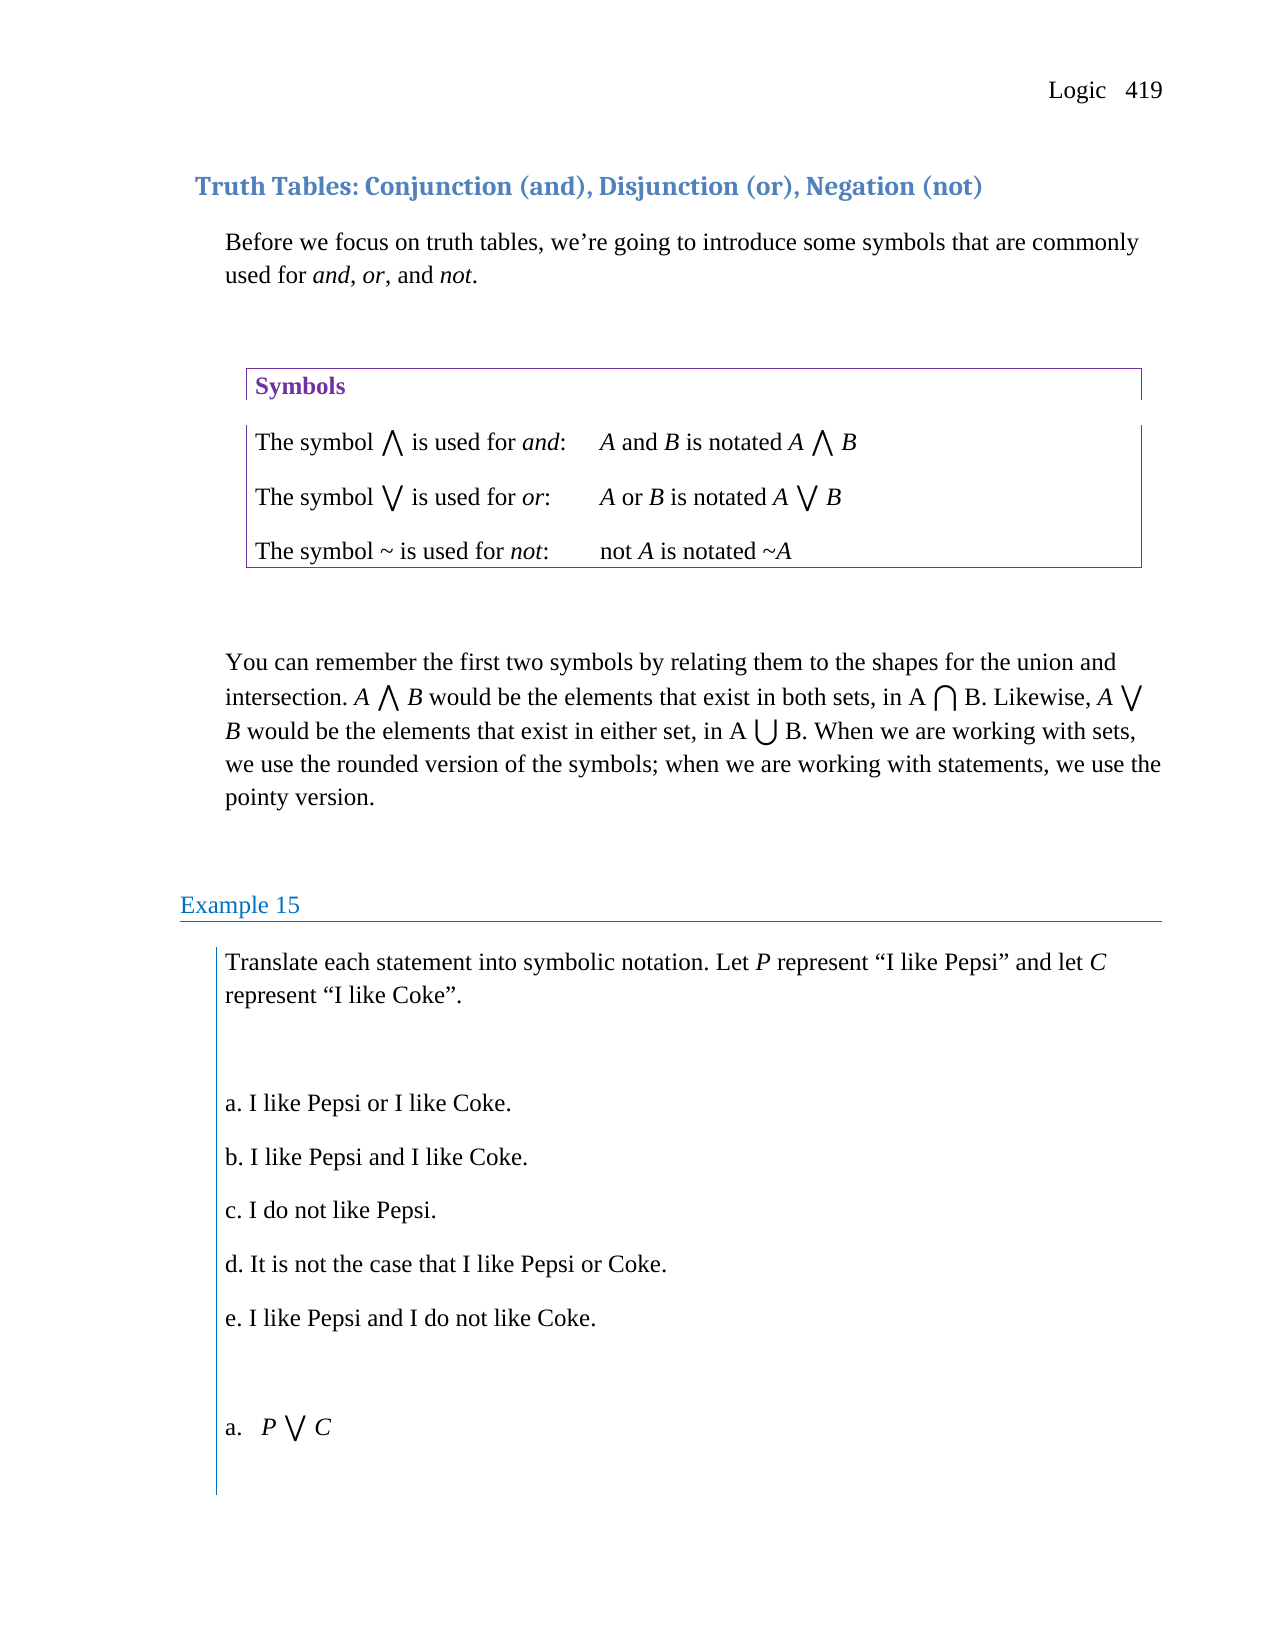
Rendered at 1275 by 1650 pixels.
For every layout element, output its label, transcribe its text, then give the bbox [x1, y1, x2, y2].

text Before we focus on truth tables, we’re going to introduce some symbols that are commonly used for and, or, and not. [225, 227, 1162, 289]
text d. It is not the case that I like Pepsi or Coke. [217, 1249, 1162, 1278]
text c. I do not like Pepsi. [217, 1196, 1162, 1224]
text The symbol ⋁ is used for or: A or B is notated A ⋁ B [247, 481, 1141, 511]
text a. P ⋁ C [217, 1411, 1162, 1441]
text Translate each statement into symbolic notation. Let P represent “I like Pepsi” and let C represent “I like Coke”. [217, 947, 1162, 1009]
text You can remember the first two symbols by relating them to the shapes for the union and intersection. A ⋀ B would be the elements that exist in both sets, in A ⋂ B. Likewise, A ⋁ B would be the elements that exist in either set, in A ⋃ B. When we are working with sets, we use the rounded version of the symbols; when we are working with statements, we use the pointy version. [225, 647, 1162, 811]
text Symbols [247, 369, 1141, 400]
text The symbol ⋀ is used for and: A and B is notated A ⋀ B [247, 425, 1141, 455]
text Example 15 [180, 890, 1162, 921]
text a. I like Pepsi or I like Coke. [217, 1088, 1162, 1117]
text e. I like Pepsi and I do not like Coke. [217, 1303, 1162, 1332]
text The symbol ~ is used for not: not A is notated ~A [247, 536, 1141, 567]
subtitle Truth Tables: Conjunction (and), Disjunction (or), Negation (not) [195, 171, 1162, 202]
text b. I like Pepsi and I like Coke. [217, 1142, 1162, 1170]
